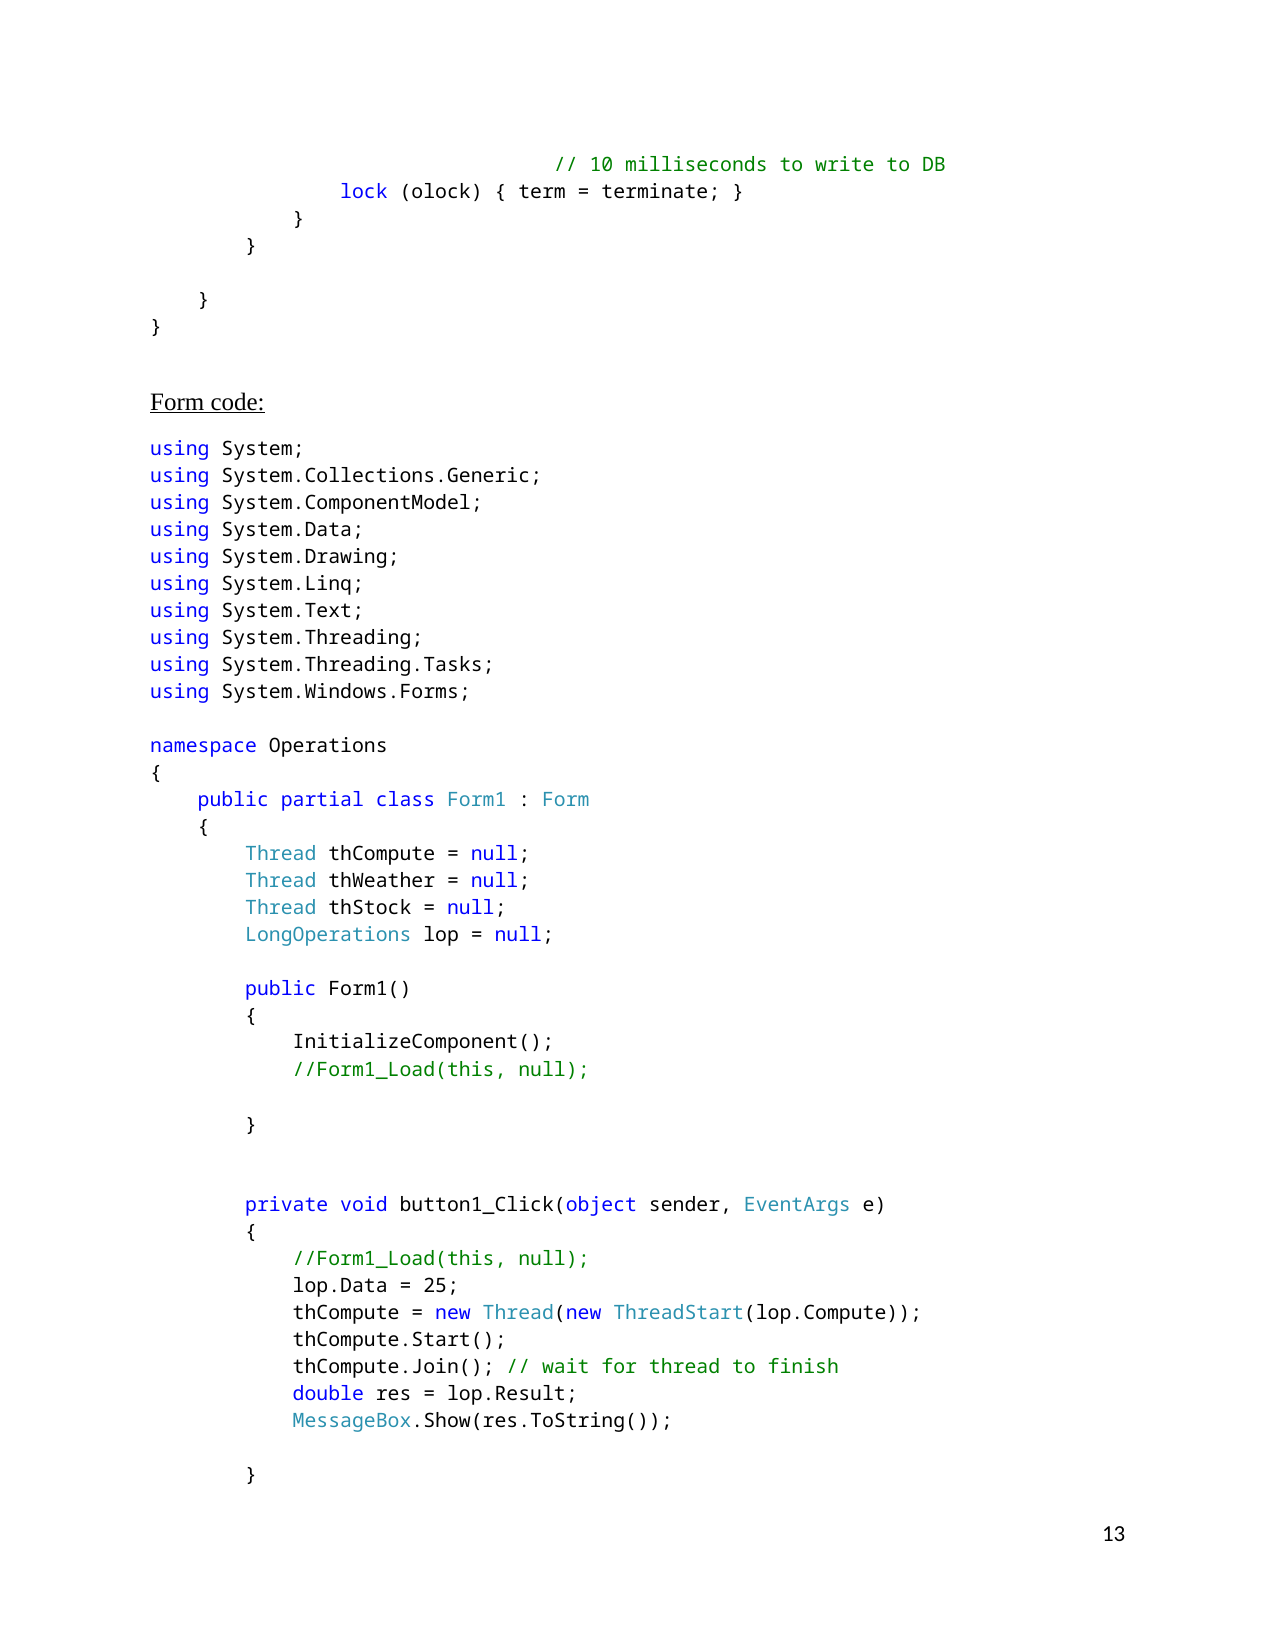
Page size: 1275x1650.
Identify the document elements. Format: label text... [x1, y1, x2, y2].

text using System.Linq; [150, 569, 1125, 596]
text public partial class Form1 : Form [150, 785, 1125, 812]
text lock (olock) { term = terminate; } [150, 177, 1125, 204]
text using System.Threading.Tasks; [150, 650, 1125, 677]
text using System.Data; [150, 515, 1125, 542]
text thCompute.Start(); [150, 1326, 1125, 1353]
text Thread thStock = null; [150, 893, 1125, 920]
text } [150, 285, 1125, 312]
text using System.ComponentModel; [150, 488, 1125, 515]
text using System.Collections.Generic; [150, 461, 1125, 488]
text { [150, 1218, 1125, 1245]
text } [150, 204, 1125, 231]
text thCompute.Join(); // wait for thread to finish [150, 1353, 1125, 1379]
text public Form1() [150, 974, 1125, 1001]
text { [150, 758, 1125, 785]
text { [150, 812, 1125, 839]
text } [150, 1461, 1125, 1487]
text double res = lop.Result; [150, 1379, 1125, 1407]
text // 10 milliseconds to write to DB [150, 150, 1125, 177]
text private void button1_Click(object sender, EventArgs e) [150, 1191, 1125, 1218]
text //Form1_Load(this, null); [150, 1245, 1125, 1272]
text using System.Windows.Forms; [150, 677, 1125, 704]
text InitializeComponent(); [150, 1028, 1125, 1055]
text lop.Data = 25; [150, 1272, 1125, 1299]
text using System.Threading; [150, 623, 1125, 650]
text Thread thWeather = null; [150, 866, 1125, 893]
text using System.Drawing; [150, 542, 1125, 569]
text { [150, 1001, 1125, 1028]
text //Form1_Load(this, null); [150, 1055, 1125, 1082]
text using System; [150, 434, 1125, 461]
text using System.Text; [150, 596, 1125, 623]
text thCompute = new Thread(new ThreadStart(lop.Compute)); [150, 1299, 1125, 1326]
text MessageBox.Show(res.ToString()); [150, 1407, 1125, 1433]
text } [150, 312, 1125, 339]
text namespace Operations [150, 731, 1125, 758]
text } [150, 231, 1125, 258]
text LongOperations lop = null; [150, 920, 1125, 947]
text Thread thCompute = null; [150, 839, 1125, 866]
text } [150, 1110, 1125, 1137]
text Form code: [150, 387, 1125, 415]
